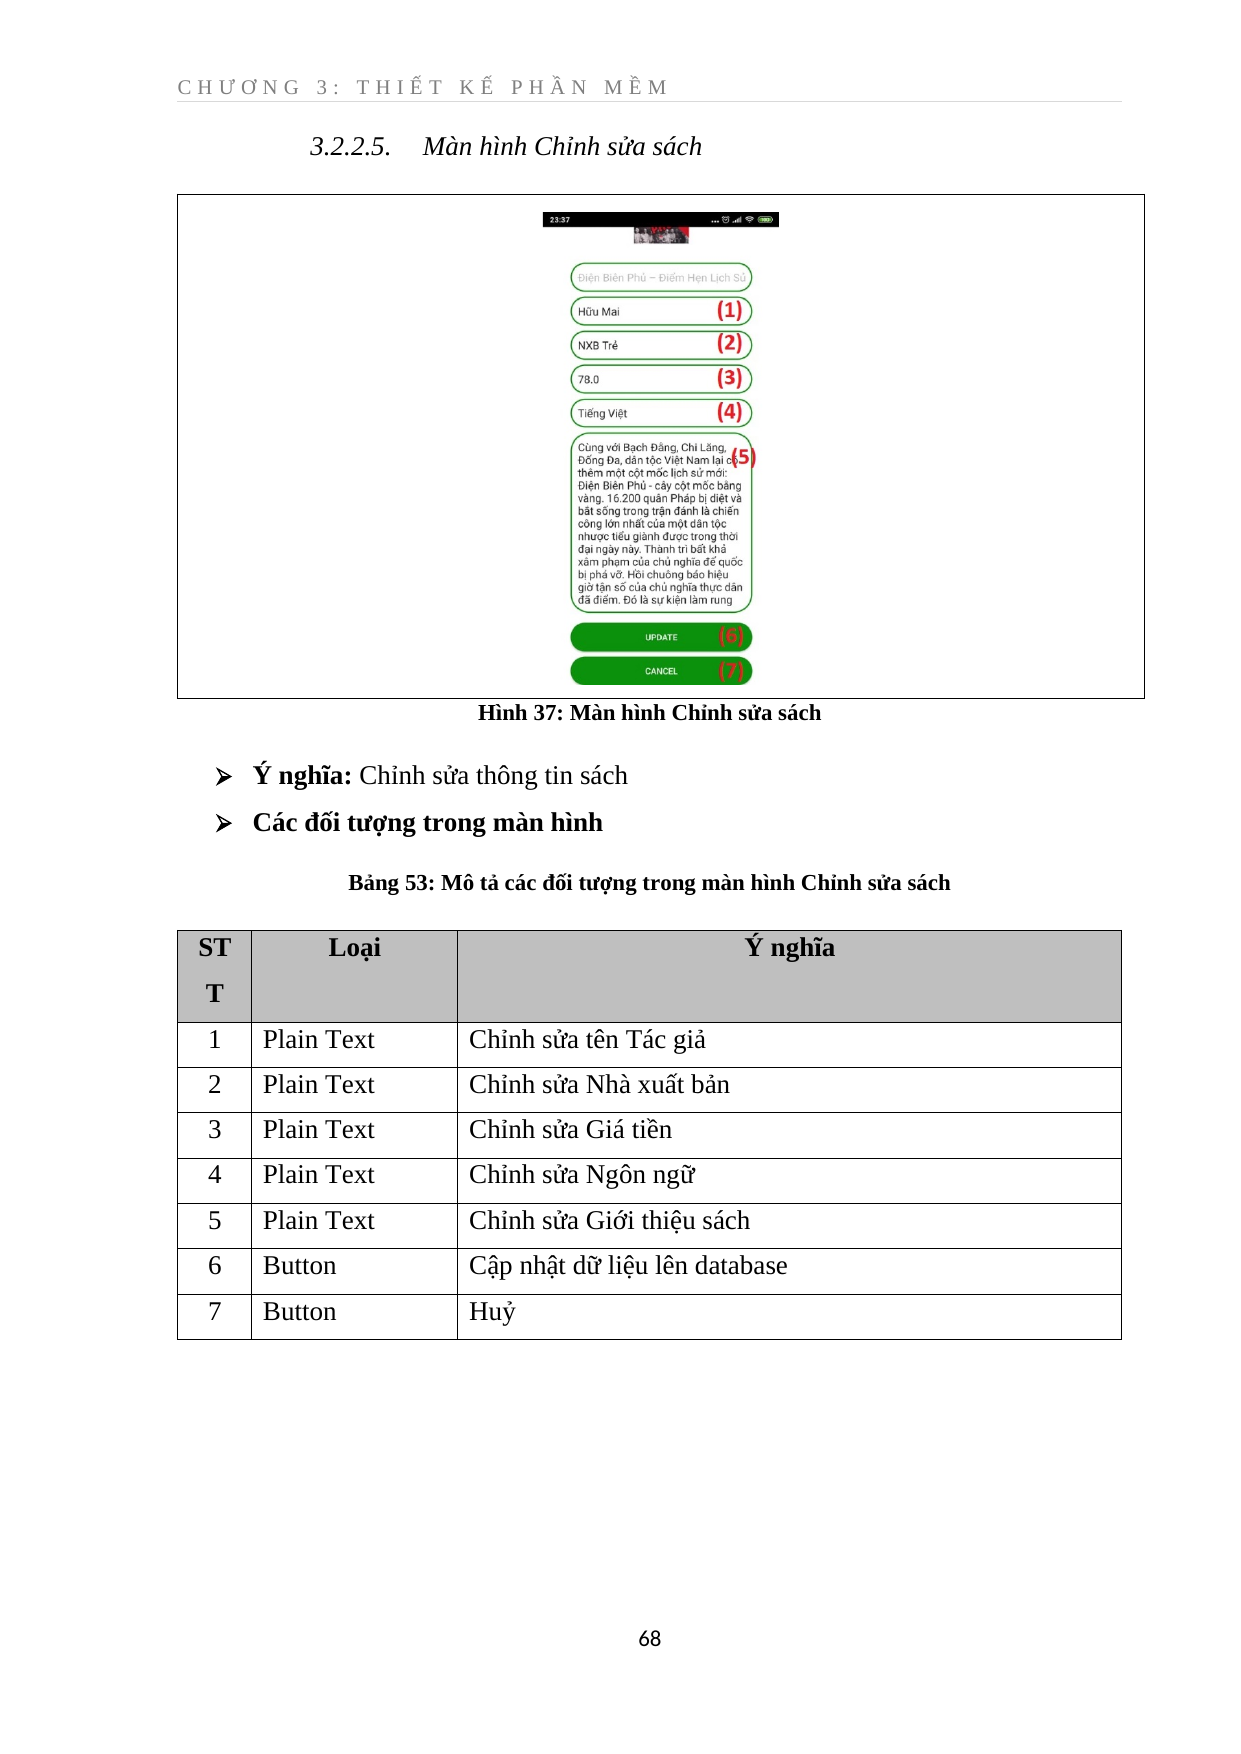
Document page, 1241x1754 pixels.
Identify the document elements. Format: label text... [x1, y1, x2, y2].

table_cell 2 [178, 1068, 251, 1112]
table_cell Plain Text [252, 1113, 457, 1158]
list Ý nghĩa: Chỉnh sửa thông tin sách [215, 759, 1122, 791]
table_cell Chỉnh sửa Ngôn ngữ [458, 1159, 1121, 1203]
table_cell Button [252, 1295, 457, 1339]
table_cell Plain Text [252, 1023, 457, 1067]
table_cell Plain Text [252, 1204, 457, 1248]
table_cell Chỉnh sửa Giới thiệu sách [458, 1204, 1121, 1248]
table_cell 3 [178, 1113, 251, 1158]
table_cell Chỉnh sửa tên Tác giả [458, 1023, 1121, 1067]
list Màn hình Chỉnh sửa sách [310, 130, 1122, 161]
table_cell 6 [178, 1249, 251, 1293]
table_cell Plain Text [252, 1068, 457, 1112]
table_cell Cập nhật dữ liệu lên database [458, 1249, 1121, 1293]
text Bảng 53: Mô tả các đối tượng trong màn hình Chỉnh sửa sách [177, 869, 1122, 896]
table_header STT [178, 931, 251, 1022]
table_header [178, 195, 1144, 698]
text Hình 37: Màn hình Chỉnh sửa sách [177, 699, 1122, 725]
table_cell Button [252, 1249, 457, 1293]
table_header Ý nghĩa [458, 931, 1121, 1022]
table_cell 7 [178, 1295, 251, 1339]
table_header Loại [252, 931, 457, 1022]
table_cell 1 [178, 1023, 251, 1067]
list Các đối tượng trong màn hình [215, 806, 1122, 837]
table_cell Chỉnh sửa Giá tiền [458, 1113, 1121, 1158]
table_cell 4 [178, 1159, 251, 1203]
table_cell Huỷ [458, 1295, 1121, 1339]
table_cell 5 [178, 1204, 251, 1248]
table_cell Plain Text [252, 1159, 457, 1203]
table_cell Chỉnh sửa Nhà xuất bản [458, 1068, 1121, 1112]
picture [542, 212, 779, 685]
